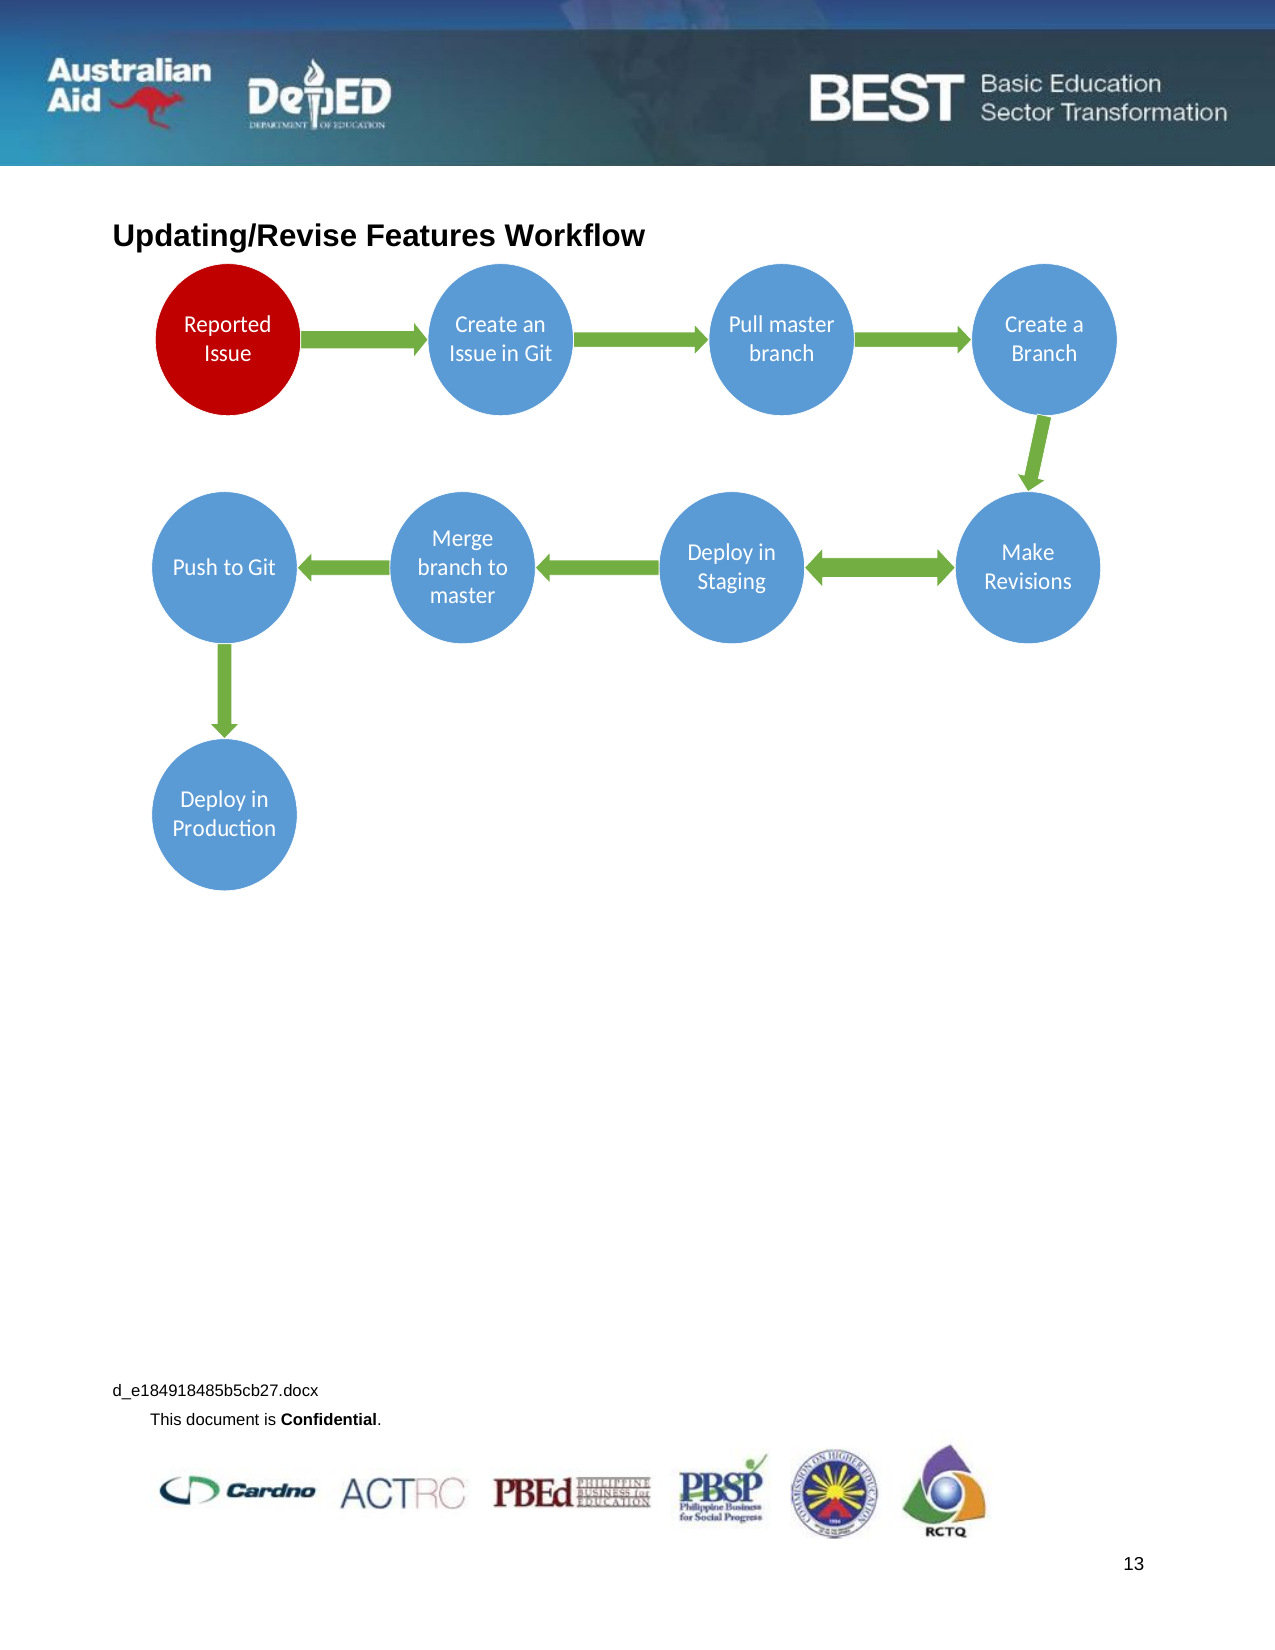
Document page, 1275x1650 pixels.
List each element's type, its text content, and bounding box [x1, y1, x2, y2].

subtitle Updating/Revise Features Workflow [112, 217, 1162, 253]
picture [0, 0, 1275, 165]
picture [150, 1429, 1014, 1544]
